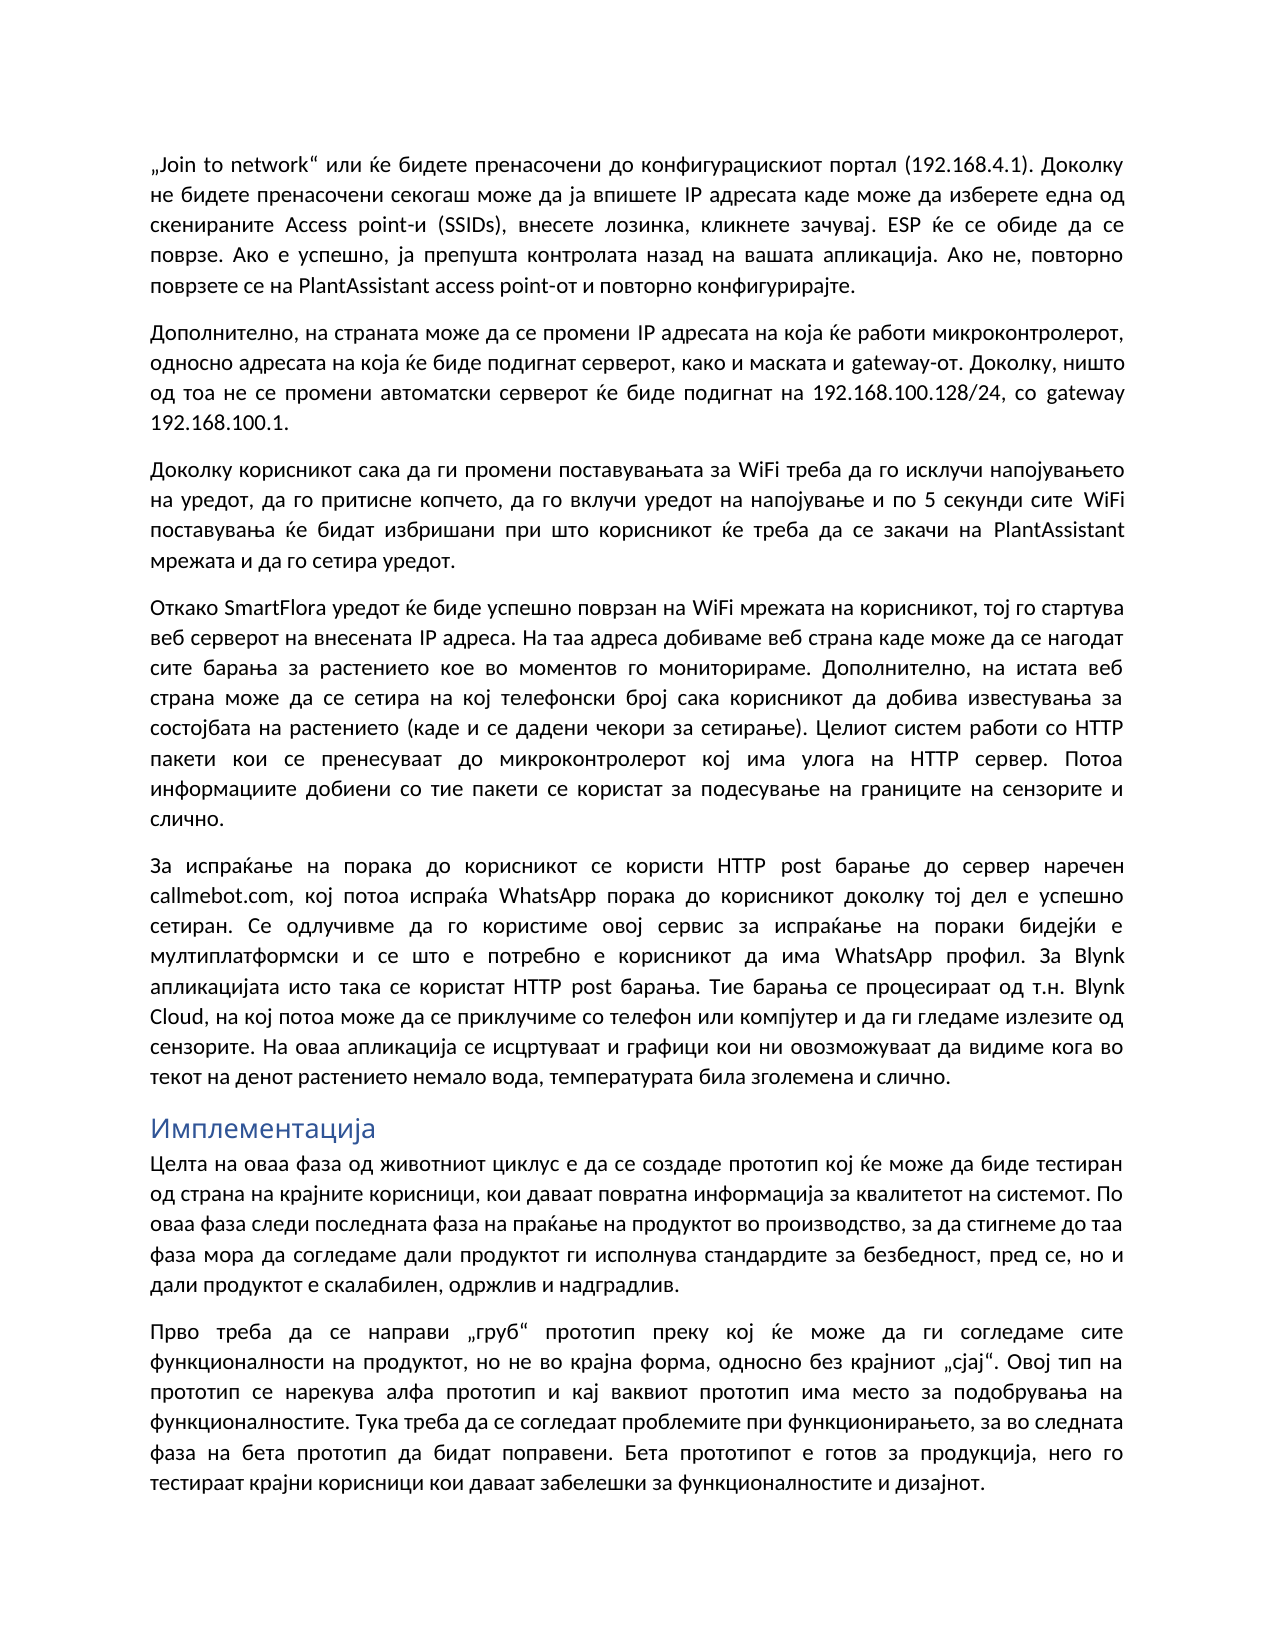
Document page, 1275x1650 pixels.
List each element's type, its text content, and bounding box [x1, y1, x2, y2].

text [150, 150, 1125, 299]
text Доколку корисникот сака да ги промени поставувањата за WiFi треба да го исклучи напојувањето на уредот, да го притисне копчето, да го вклучи уредот на напојување и по 5 секунди сите WiFi поставувања ќе бидат избришани при што корисникот ќе треба да се закачи на PlantAssistant мрежата и да го сетира уредот. [150, 455, 1125, 574]
text Прво треба да се направи „груб“ прототип преку кој ќе може да ги согледаме сите функционалности на продуктот, но не во крајна форма, односно без крајниот „сјај“. Овој тип на прототип се нарекува алфа прототип и кај ваквиот прототип има место за подобрувања на функционалностите. Тука треба да се согледаат проблемите при функционирањето, за во следната фаза на бета прототип да бидат поправени. Бета прототипот е готов за продукција, него го тестираат крајни корисници кои даваат забелешки за функционалностите и дизајнот. [150, 1317, 1125, 1496]
text Откако SmartFlora уредот ќе биде успешно поврзан на WiFi мрежата на корисникот, тој го стартува веб серверот на внесената IP адреса. На таа адреса добиваме веб страна каде може да се нагодат сите барања за растението кое во моментов го мониторираме. Дополнително, на истата веб страна може да се сетира на кој телефонски број сака корисникот да добива известувања за состојбата на растението (каде и се дадени чекори за сетирање). Целиот систем работи со НТТР пакети кои се пренесуваат до микроконтролерот кој има улога на НТТР сервер. Потоа информациите добиени со тие пакети се користат за подесување на границите на сензорите и слично. [150, 593, 1125, 832]
text Дополнително, на страната може да се промени IP адресата на која ќе работи микроконтролерот, односно адресата на која ќе биде подигнат серверот, како и маската и gateway-от. Доколку, ништо од тоа не се промени автоматски серверот ќе биде подигнат на 192.168.100.128/24, со gateway 192.168.100.1. [150, 318, 1125, 436]
text Целта на оваа фаза од животниот циклус е да се создаде прототип кој ќе може да биде тестиран од страна на крајните корисници, кои даваат повратна информација за квалитетот на системот. По оваа фаза следи последната фаза на праќање на продуктот во производство, за да стигнеме до таа фаза мора да согледаме дали продуктот ги исполнува стандардите за безбедност, пред се, но и дали продуктот е скалабилен, одржлив и надградлив. [150, 1149, 1125, 1298]
text За испраќање на порака до корисникот се користи НТТР post барање до сервер наречен callmebot.com, кој потоа испраќа WhatsApp порака до корисникот доколку тој дел е успешно сетиран. Се одлучивме да го користиме овој сервис за испраќање на пораки бидејќи е мултиплатформски и се што е потребно е корисникот да има WhatsApp профил. За Blynk апликацијата исто така се користат НТТР post барања. Тие барања се процесираат од т.н. Blynk Cloud, на кој потоа може да се приклучиме со телефон или компјутер и да ги гледаме излезите од сензорите. На оваа апликација се исцртуваат и графици кои ни овозможуваат да видиме кога во текот на денот растението немало вода, температурата била зголемена и слично. [150, 851, 1125, 1091]
subtitle Имплементација [150, 1109, 1125, 1146]
